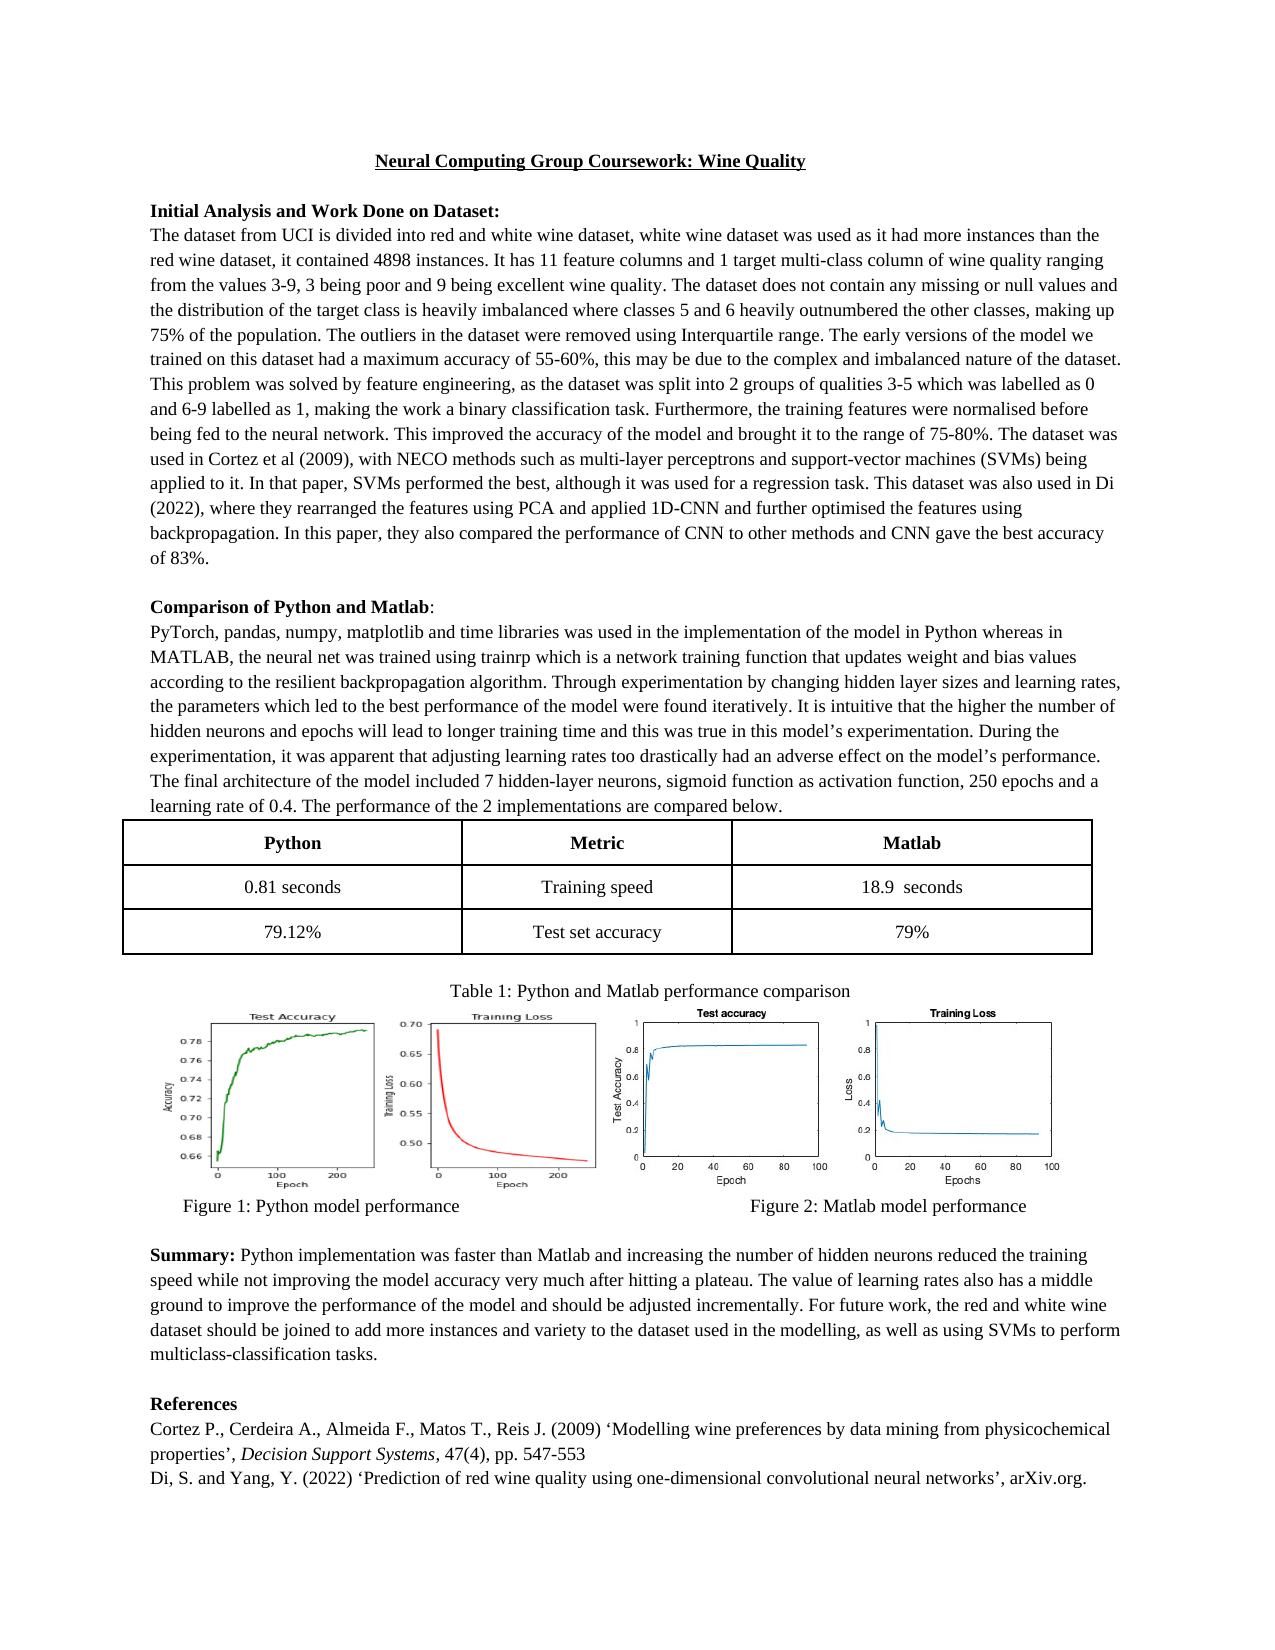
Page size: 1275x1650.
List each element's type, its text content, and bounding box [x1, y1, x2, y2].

table_header Matlab [733, 821, 1091, 864]
text Summary: Python implementation was faster than Matlab and increasing the number of hidden neurons reduced the training speed while not improving the model accuracy very much after hitting a plateau. The value of learning rates also has a middle ground to improve the performance of the model and should be adjusted incrementally. For future work, the red and white wine dataset should be joined to add more instances and variety to the dataset used in the modelling, as well as using SVMs to perform multiclass-classification tasks. [150, 1244, 1125, 1365]
table_cell 79% [733, 910, 1091, 953]
text Cortez P., Cerdeira A., Almeida F., Matos T., Reis J. (2009) ‘Modelling wine preferences by data mining from physicochemical properties’, Decision Support Systems, 47(4), pp. 547-553 [150, 1418, 1125, 1464]
table_cell 79.12% [124, 910, 461, 953]
table_cell 18.9 seconds [733, 866, 1091, 908]
picture [150, 1004, 1065, 1191]
text PyTorch, pandas, numpy, matplotlib and time libraries was used in the implementation of the model in Python whereas in MATLAB, the neural net was trained using trainrp which is a network training function that updates weight and bias values according to the resilient backpropagation algorithm. Through experimentation by changing hidden layer sizes and learning rates, the parameters which led to the best performance of the model were found iteratively. It is intuitive that the higher the number of hidden neurons and epochs will lead to longer training time and this was true in this model’s experimentation. During the experimentation, it was apparent that adjusting learning rates too drastically had an adverse effect on the model’s performance. The final architecture of the model included 7 hidden-layer neurons, sigmoid function as activation function, 250 epochs and a learning rate of 0.4. The performance of the 2 implementations are compared below. [150, 621, 1125, 816]
text The dataset from UCI is divided into red and white wine dataset, white wine dataset was used as it had more instances than the red wine dataset, it contained 4898 instances. It has 11 feature columns and 1 target multi-class column of wine quality ranging from the values 3-9, 3 being poor and 9 being excellent wine quality. The dataset does not contain any missing or null values and the distribution of the target class is heavily imbalanced where classes 5 and 6 heavily outnumbered the other classes, making up 75% of the population. The outliers in the dataset were removed using Interquartile range. The early versions of the model we trained on this dataset had a maximum accuracy of 55-60%, this may be due to the complex and imbalanced nature of the dataset. This problem was solved by feature engineering, as the dataset was split into 2 groups of qualities 3-5 which was labelled as 0 and 6-9 labelled as 1, making the work a binary classification task. Furthermore, the training features were normalised before being fed to the neural network. This improved the accuracy of the model and brought it to the range of 75-80%. The dataset was used in Cortez et al (2009), with NECO methods such as multi-layer perceptrons and support-vector machines (SVMs) being applied to it. In that paper, SVMs performed the best, although it was used for a regression task. This dataset was also used in Di (2022), where they rearranged the features using PCA and applied 1D-CNN and further optimised the features using backpropagation. In this paper, they also compared the performance of CNN to other methods and CNN gave the best accuracy of 83%. [150, 224, 1125, 568]
table_cell Training speed [463, 866, 731, 908]
text Neural Computing Group Coursework: Wine Quality [300, 150, 1125, 172]
table_header Python [124, 821, 461, 864]
table_cell 0.81 seconds [124, 866, 461, 908]
text Table 1: Python and Matlab performance comparison [150, 980, 1125, 1001]
table_header Metric [463, 821, 731, 864]
text Di, S. and Yang, Y. (2022) ‘Prediction of red wine quality using one-dimensional convolutional neural networks’, arXiv.org. [150, 1467, 1125, 1489]
text References [150, 1393, 1125, 1414]
text Comparison of Python and Matlab: [150, 596, 1125, 618]
text Figure 1: Python model performance Figure 2: Matlab model performance [150, 1194, 1125, 1216]
table_cell Test set accuracy [463, 910, 731, 953]
text Initial Analysis and Work Done on Dataset: [150, 199, 1125, 221]
